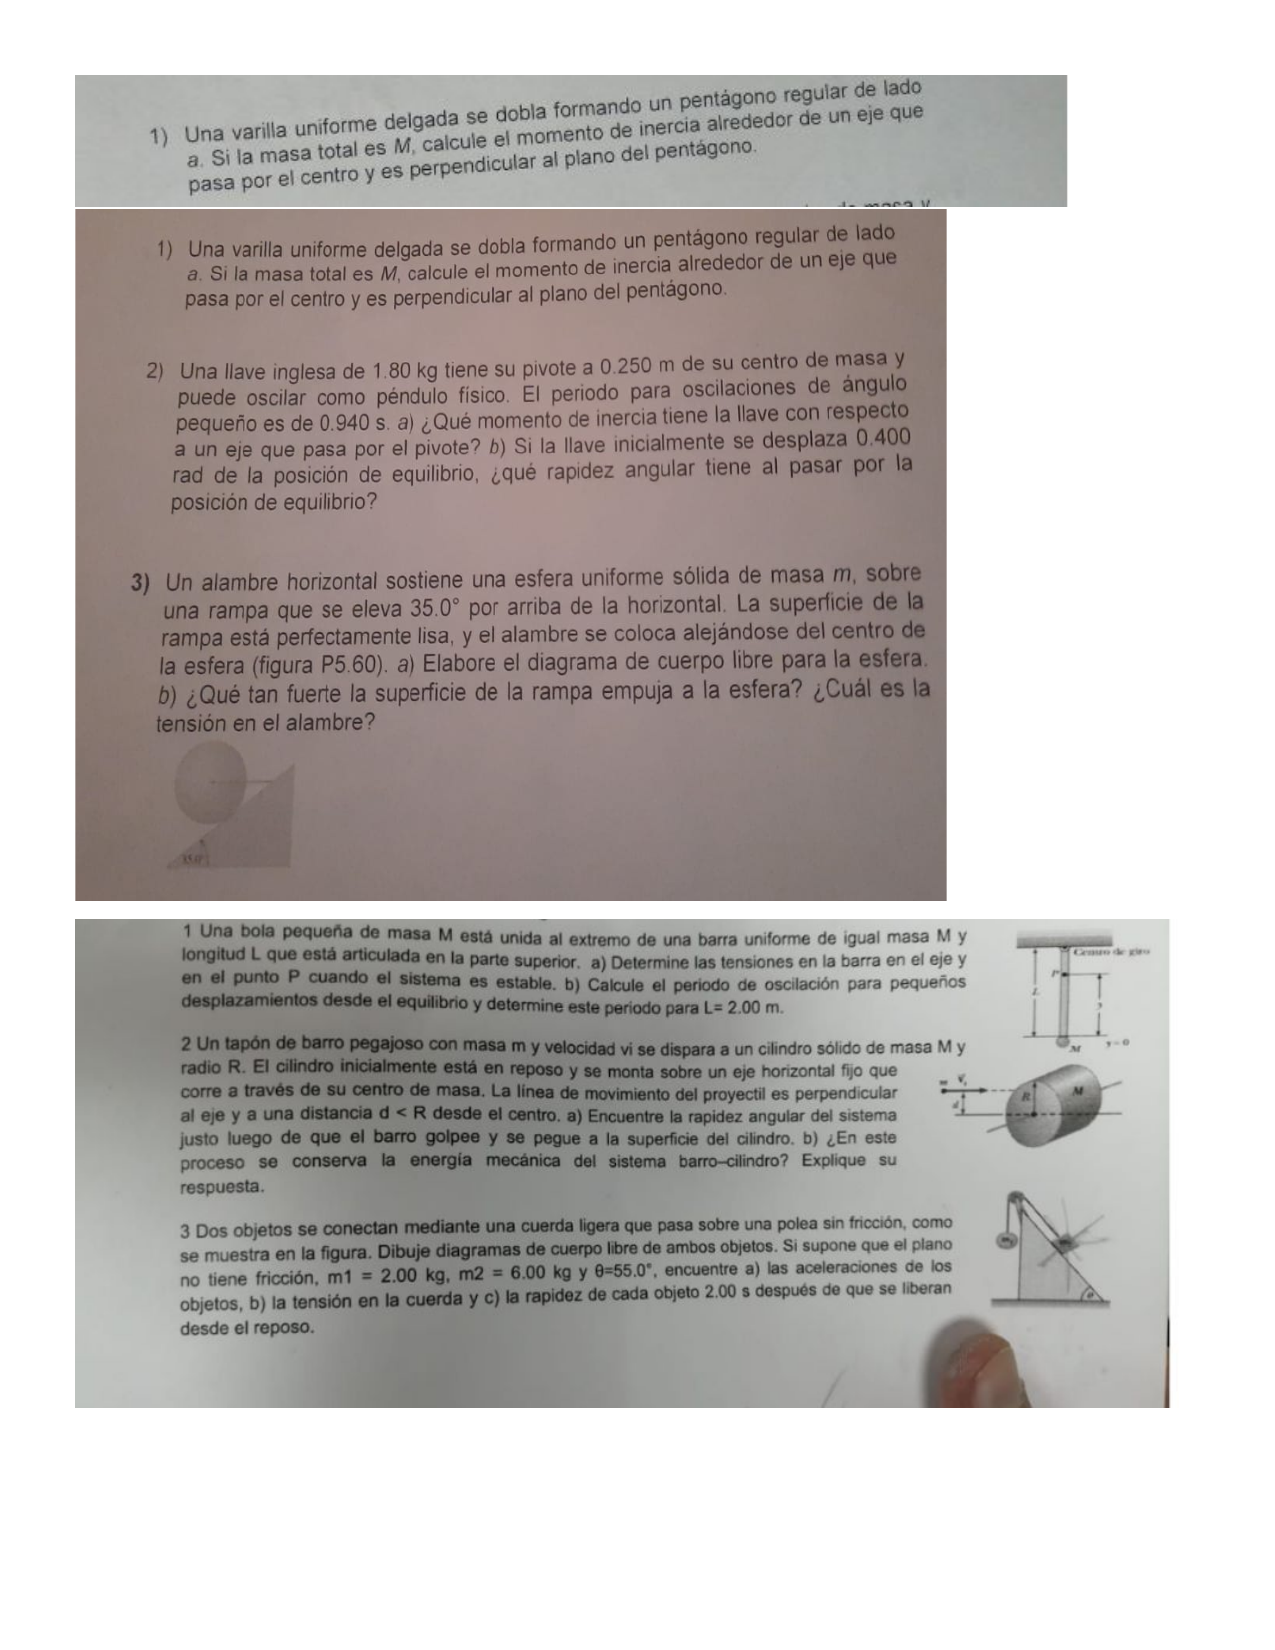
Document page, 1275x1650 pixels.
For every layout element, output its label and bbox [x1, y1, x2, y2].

picture [75, 75, 1069, 207]
picture [75, 209, 947, 901]
picture [75, 919, 1199, 1408]
